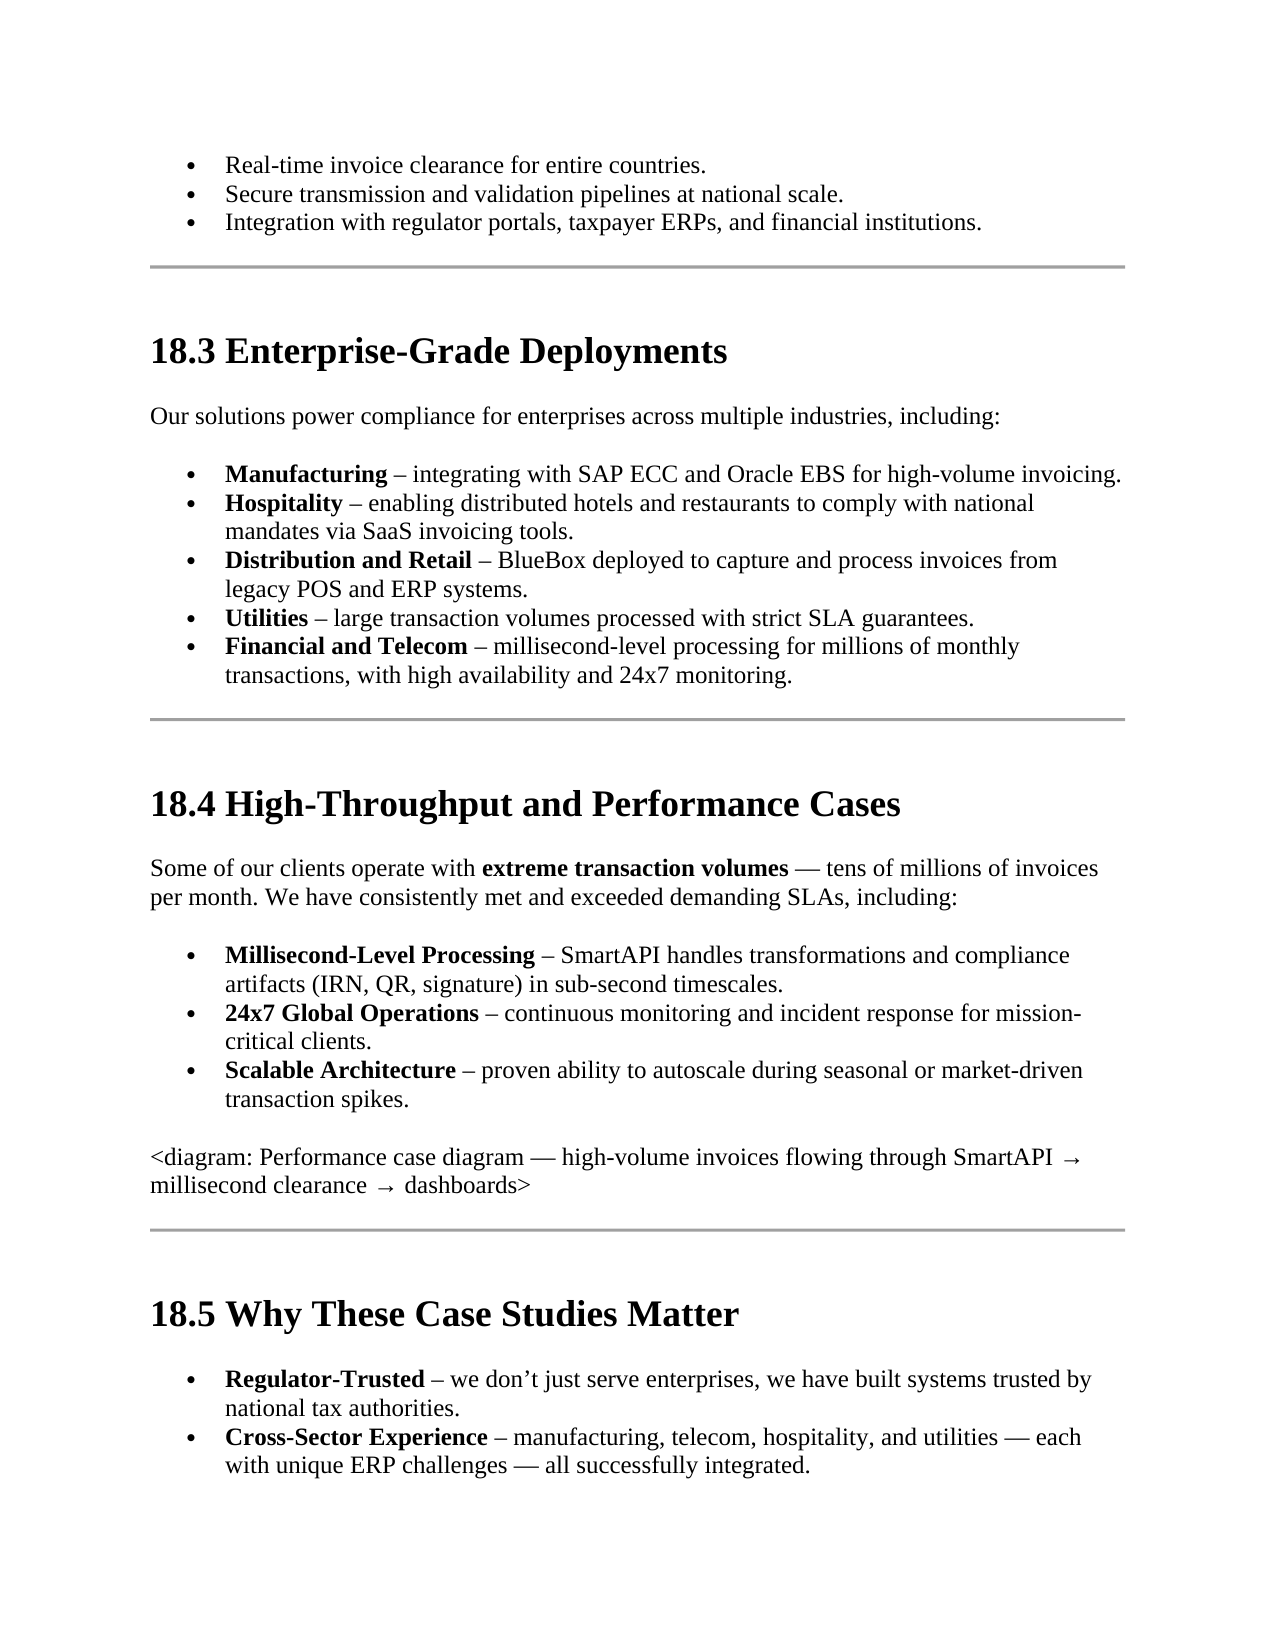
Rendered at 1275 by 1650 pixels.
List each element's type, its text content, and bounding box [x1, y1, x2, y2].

list Utilities – large transaction volumes processed with strict SLA guarantees. [187, 603, 1125, 631]
text Some of our clients operate with extreme transaction volumes — tens of millions of invoices per month. We have consistently met and exceeded demanding SLAs, including: [150, 853, 1125, 911]
text 18.3 Enterprise-Grade Deployments [150, 329, 1125, 372]
list Financial and Telecom – millisecond-level processing for millions of monthly transactions, with high availability and 24x7 monitoring. [187, 631, 1125, 689]
list Secure transmission and validation pipelines at national scale. [187, 179, 1125, 207]
list Scalable Architecture – proven ability to autoscale during seasonal or market-driven transaction spikes. [187, 1055, 1125, 1113]
list Cross-Sector Experience – manufacturing, telecom, hospitality, and utilities — each with unique ERP challenges — all successfully integrated. [187, 1422, 1125, 1479]
list Real-time invoice clearance for entire countries. [187, 150, 1125, 179]
text 18.4 High-Throughput and Performance Cases [150, 781, 1125, 824]
list Integration with regulator portals, taxpayer ERPs, and financial institutions. [187, 207, 1125, 236]
list Manufacturing – integrating with SAP ECC and Oracle EBS for high-volume invoicing. [187, 459, 1125, 488]
list Distribution and Retail – BlueBox deployed to capture and process invoices from legacy POS and ERP systems. [187, 545, 1125, 603]
list 24x7 Global Operations – continuous monitoring and incident response for mission-critical clients. [187, 998, 1125, 1055]
text <diagram: Performance case diagram — high-volume invoices flowing through SmartAPI → millisecond clearance → dashboards> [150, 1142, 1125, 1199]
list Regulator-Trusted – we don’t just serve enterprises, we have built systems trusted by national tax authorities. [187, 1364, 1125, 1422]
list Millisecond-Level Processing – SmartAPI handles transformations and compliance artifacts (IRN, QR, signature) in sub-second timescales. [187, 940, 1125, 998]
text Our solutions power compliance for enterprises across multiple industries, including: [150, 401, 1125, 430]
list Hospitality – enabling distributed hotels and restaurants to comply with national mandates via SaaS invoicing tools. [187, 488, 1125, 545]
text 18.5 Why These Case Studies Matter [150, 1292, 1125, 1335]
